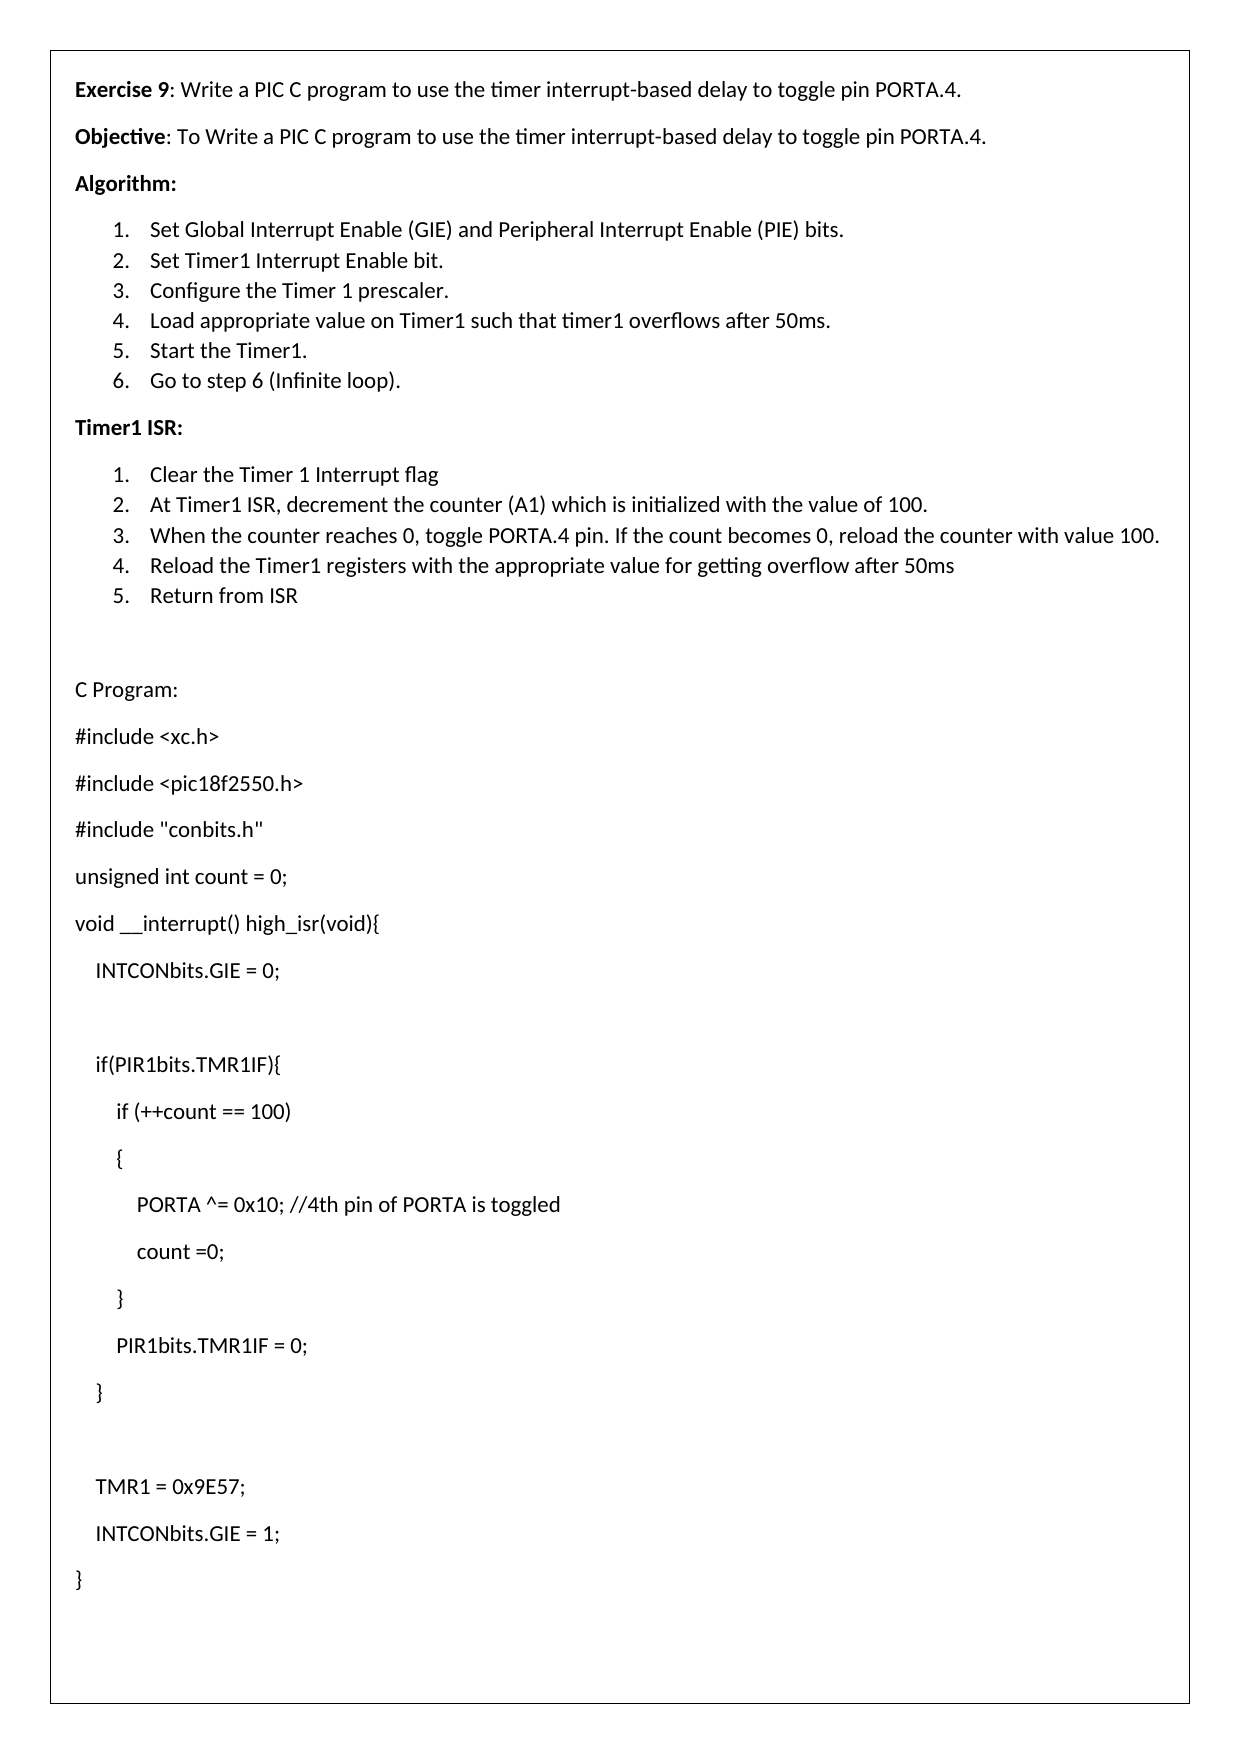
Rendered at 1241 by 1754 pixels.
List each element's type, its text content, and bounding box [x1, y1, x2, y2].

text PIR1bits.TMR1IF = 0; [75, 1331, 1165, 1359]
text TMR1 = 0x9E57; [75, 1472, 1165, 1500]
list When the counter reaches 0, toggle PORTA.4 pin. If the count becomes 0, reload the counter with value 100. [112, 521, 1165, 549]
list Configure the Timer 1 prescaler. [112, 276, 1165, 304]
text Objective: To Write a PIC C program to use the timer interrupt-based delay to toggle pin PORTA.4. [75, 122, 1165, 150]
list Load appropriate value on Timer1 such that timer1 overflows after 50ms. [112, 306, 1165, 334]
text INTCONbits.GIE = 1; [75, 1519, 1165, 1547]
text Exercise 9: Write a PIC C program to use the timer interrupt-based delay to toggle pin PORTA.4. [75, 75, 1165, 103]
text unsigned int count = 0; [75, 862, 1165, 891]
text #include <pic18f2550.h> [75, 769, 1165, 797]
text PORTA ^= 0x10; //4th pin of PORTA is toggled [75, 1191, 1165, 1219]
text if(PIR1bits.TMR1IF){ [75, 1050, 1165, 1078]
text count =0; [75, 1237, 1165, 1266]
list Go to step 6 (Infinite loop). [112, 367, 1165, 395]
text #include "conbits.h" [75, 816, 1165, 844]
list Return from ISR [112, 581, 1165, 609]
list Set Global Interrupt Enable (GIE) and Peripheral Interrupt Enable (PIE) bits. [112, 216, 1165, 244]
text #include <xc.h> [75, 722, 1165, 750]
text INTCONbits.GIE = 0; [75, 956, 1165, 984]
list Start the Timer1. [112, 336, 1165, 364]
text { [75, 1144, 1165, 1172]
text if (++count == 100) [75, 1097, 1165, 1125]
list At Timer1 ISR, decrement the counter (A1) which is initialized with the value of 100. [112, 491, 1165, 519]
text C Program: [75, 675, 1165, 703]
text } [75, 1378, 1165, 1406]
list Clear the Timer 1 Interrupt flag [112, 460, 1165, 488]
text } [75, 1284, 1165, 1312]
text } [75, 1566, 1165, 1594]
text Algorithm: [75, 169, 1165, 197]
text Timer1 ISR: [75, 413, 1165, 442]
list Set Timer1 Interrupt Enable bit. [112, 246, 1165, 274]
list Reload the Timer1 registers with the appropriate value for getting overflow after 50ms [112, 551, 1165, 579]
text void __interrupt() high_isr(void){ [75, 909, 1165, 937]
